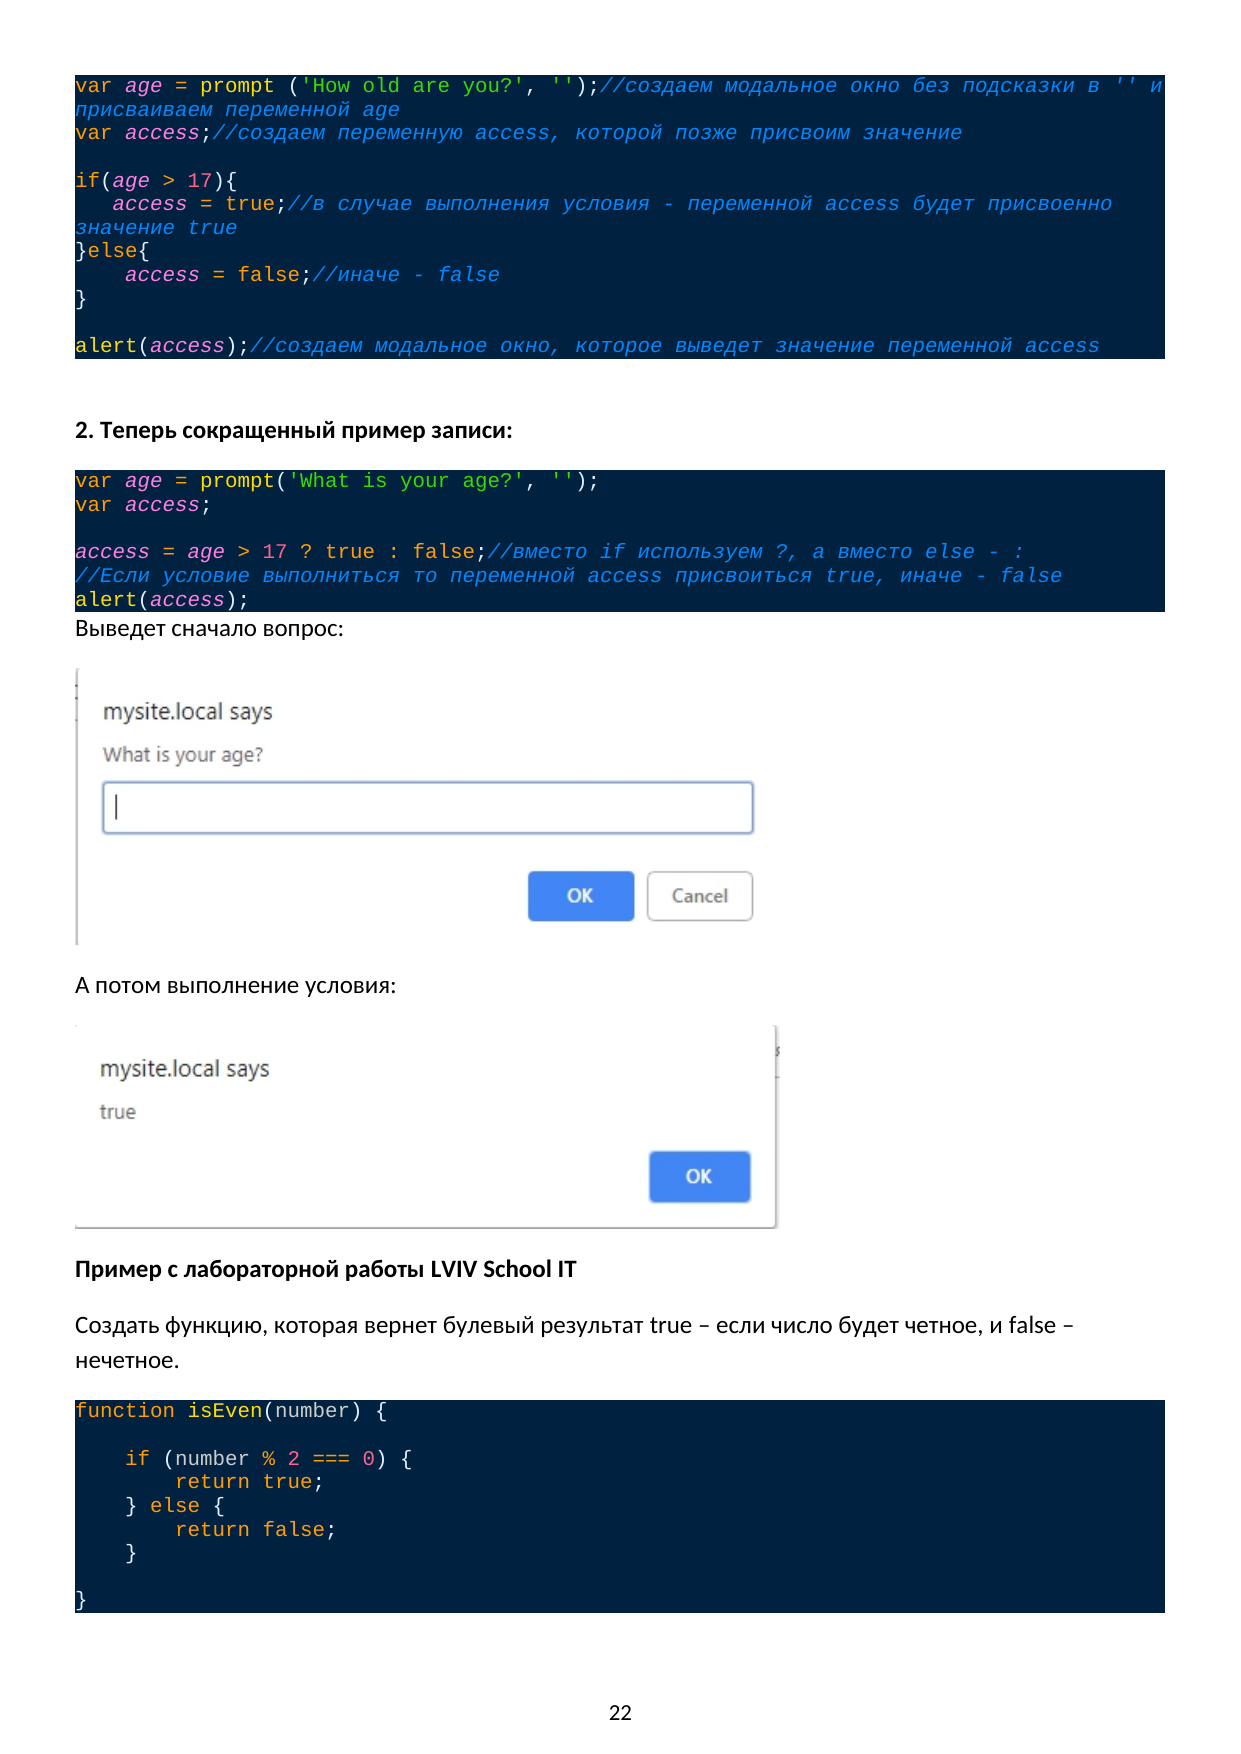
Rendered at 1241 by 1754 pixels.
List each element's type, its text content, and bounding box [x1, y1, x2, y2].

text 2. Теперь сокращенный пример записи: [75, 414, 1165, 445]
text Создать функцию, которая вернет булевый результат true – если число будет четное, и false –нечетное. [75, 1309, 1165, 1375]
text А потом выполнение условия: [75, 970, 1165, 1000]
text function isEven(number) { if (number % 2 === 0) { return true; } else { return false; } } [75, 1400, 1165, 1613]
text var age = prompt ('How old are you?', '');//создаем модальное окно без подсказки в '' и присваиваем переменной age var access;//создаем переменную access, которой позже присвоим значение if(age > 17){ access = true;//в случае выполнения условия - переменной access будет присвоенно значение true }else{ access = false;//иначе - false } alert(access);//создаем модальное окно, которое выведет значение переменной access [75, 75, 1165, 359]
text Пример с лабораторной работы LVIV School IT [75, 1254, 1165, 1284]
text var age = prompt('What is your age?', ''); var access; access = age > 17 ? true : false;//вместо if используем ?, а вместо else - : //Если условие выполниться то переменной access присвоиться true, иначе - false alert(access); [75, 470, 1165, 612]
text Выведет сначало вопрос: [75, 612, 1165, 643]
picture [75, 1025, 780, 1229]
picture [75, 668, 777, 945]
